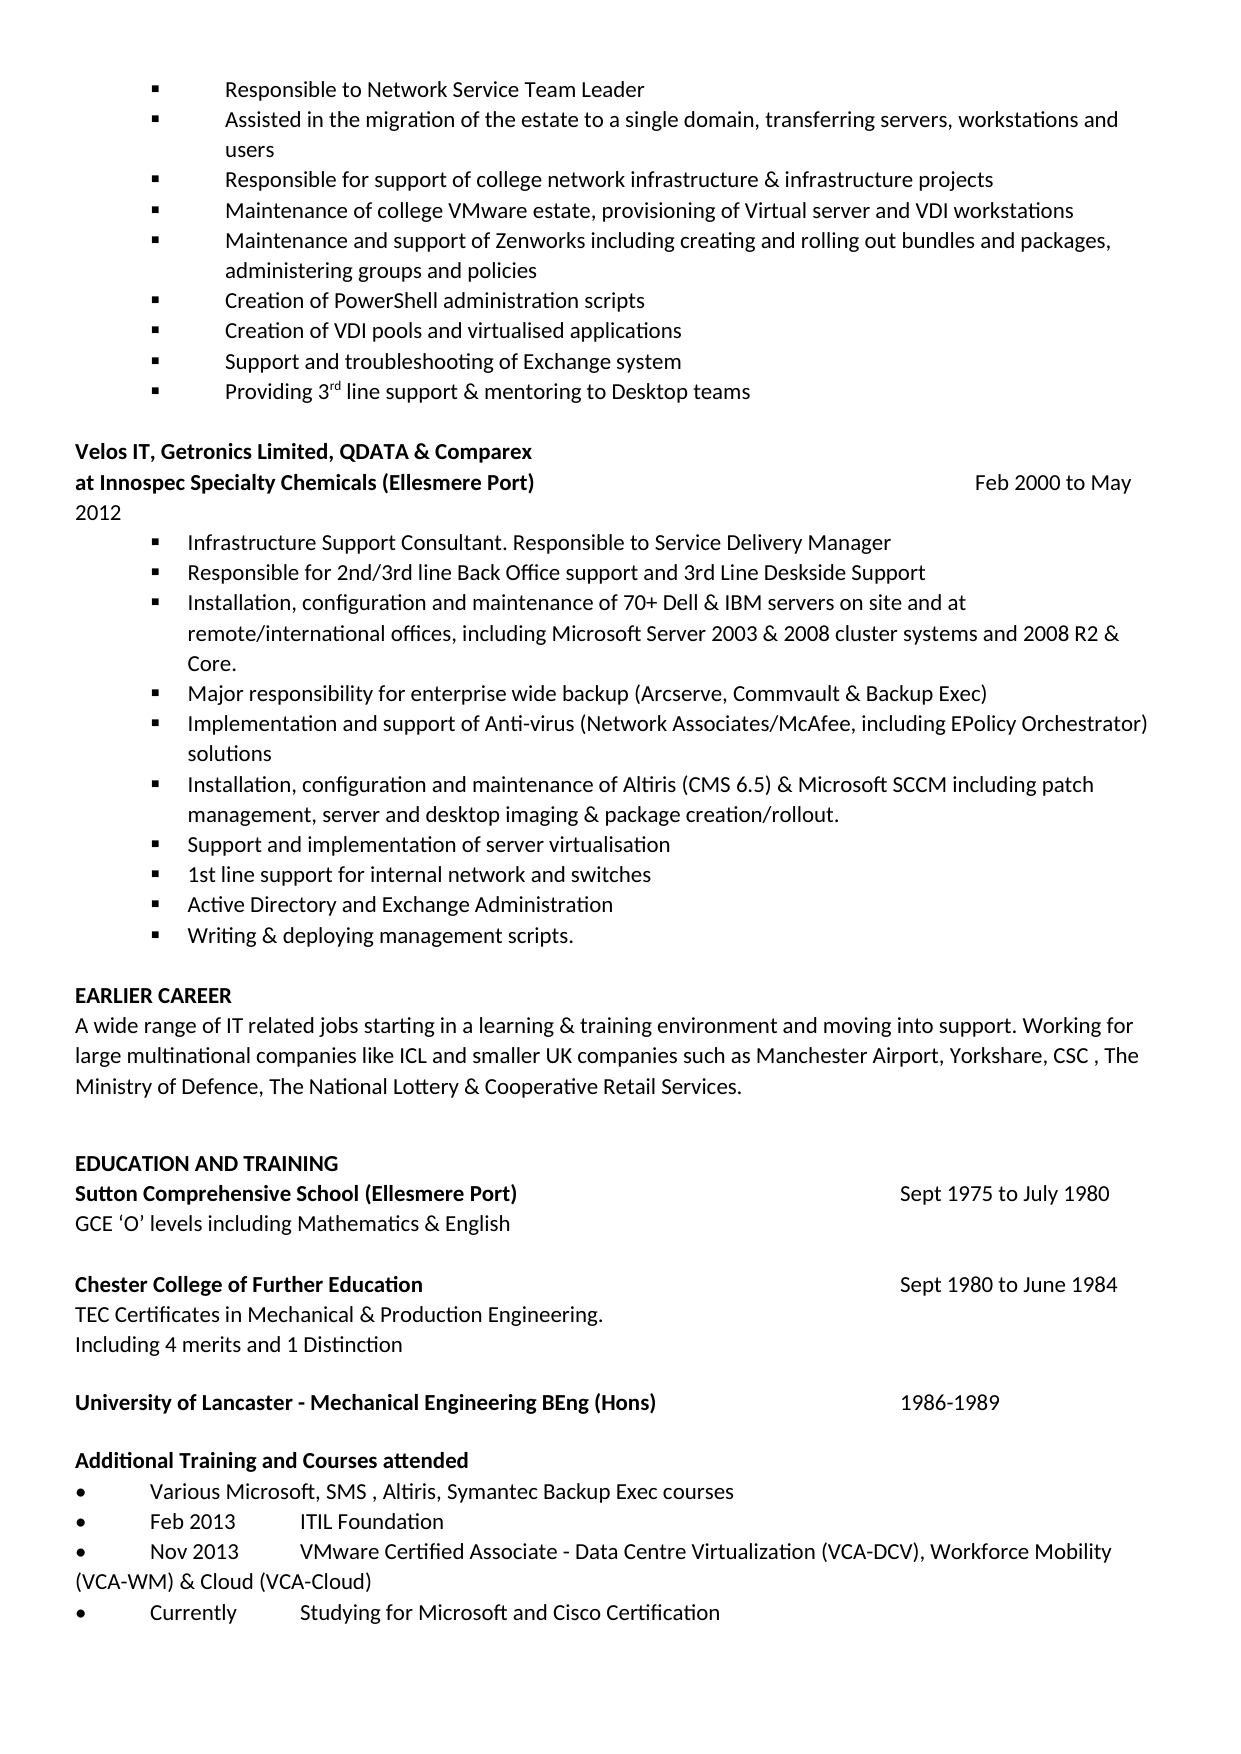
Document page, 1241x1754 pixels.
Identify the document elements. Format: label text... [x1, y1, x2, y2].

text A wide range of IT related jobs starting in a learning & training environment and moving into support. Working for large multinational companies like ICL and smaller UK companies such as Manchester Airport, Yorkshare, CSC , The Ministry of Defence, The National Lottery & Cooperative Retail Services. [75, 1011, 1165, 1100]
list Providing 3rd line support & mentoring to Desktop teams [150, 377, 1165, 405]
text at Innospec Specialty Chemicals (Ellesmere Port) Feb 2000 to May 2012 [75, 468, 1165, 526]
list Writing & deploying management scripts. [150, 921, 1165, 949]
text Velos IT, Getronics Limited, QDATA & Comparex [75, 437, 1165, 466]
list Responsible for support of college network infrastructure & infrastructure projects [150, 166, 1165, 194]
text Sutton Comprehensive School (Ellesmere Port) Sept 1975 to July 1980 [75, 1179, 1165, 1207]
text EARLIER CAREER [75, 981, 1165, 1009]
list Implementation and support of Anti-virus (Network Associates/McAfee, including EPolicy Orchestrator) solutions [150, 709, 1165, 768]
list Support and implementation of server virtualisation [150, 830, 1165, 858]
list Infrastructure Support Consultant. Responsible to Service Delivery Manager [150, 528, 1165, 556]
list Responsible to Network Service Team Leader [150, 75, 1165, 103]
text • Nov 2013 VMware Certified Associate - Data Centre Virtualization (VCA-DCV), Workforce Mobility (VCA-WM) & Cloud (VCA-Cloud) [75, 1537, 1165, 1596]
list Installation, configuration and maintenance of 70+ Dell & IBM servers on site and at remote/international offices, including Microsoft Server 2003 & 2008 cluster systems and 2008 R2 & Core. [150, 588, 1165, 677]
list Maintenance and support of Zenworks including creating and rolling out bundles and packages, administering groups and policies [150, 226, 1165, 284]
text University of Lancaster - Mechanical Engineering BEng (Hons) 1986-1989 [75, 1388, 1165, 1416]
list Installation, configuration and maintenance of Altiris (CMS 6.5) & Microsoft SCCM including patch management, server and desktop imaging & package creation/rollout. [150, 770, 1165, 828]
list Responsible for 2nd/3rd line Back Office support and 3rd Line Deskside Support [150, 558, 1165, 586]
list Active Directory and Exchange Administration [150, 891, 1165, 919]
list Creation of VDI pools and virtualised applications [150, 317, 1165, 345]
text TEC Certificates in Mechanical & Production Engineering. [75, 1300, 1165, 1328]
text • Various Microsoft, SMS , Altiris, Symantec Backup Exec courses [75, 1477, 1165, 1505]
list Assisted in the migration of the estate to a single domain, transferring servers, workstations and users [150, 105, 1165, 163]
text EDUCATION AND TRAINING [75, 1149, 1165, 1177]
text • Feb 2013 ITIL Foundation [75, 1507, 1165, 1535]
text GCE ‘O’ levels including Mathematics & English [75, 1209, 1165, 1237]
list Maintenance of college VMware estate, provisioning of Virtual server and VDI workstations [150, 196, 1165, 224]
text Additional Training and Courses attended [75, 1447, 1165, 1475]
text Chester College of Further Education Sept 1980 to June 1984 [75, 1270, 1165, 1298]
text • Currently Studying for Microsoft and Cisco Certification [75, 1598, 1165, 1626]
list Major responsibility for enterprise wide backup (Arcserve, Commvault & Backup Exec) [150, 679, 1165, 707]
list Creation of PowerShell administration scripts [150, 286, 1165, 314]
list 1st line support for internal network and switches [150, 860, 1165, 888]
list Support and troubleshooting of Exchange system [150, 347, 1165, 375]
text Including 4 merits and 1 Distinction [75, 1330, 1165, 1358]
